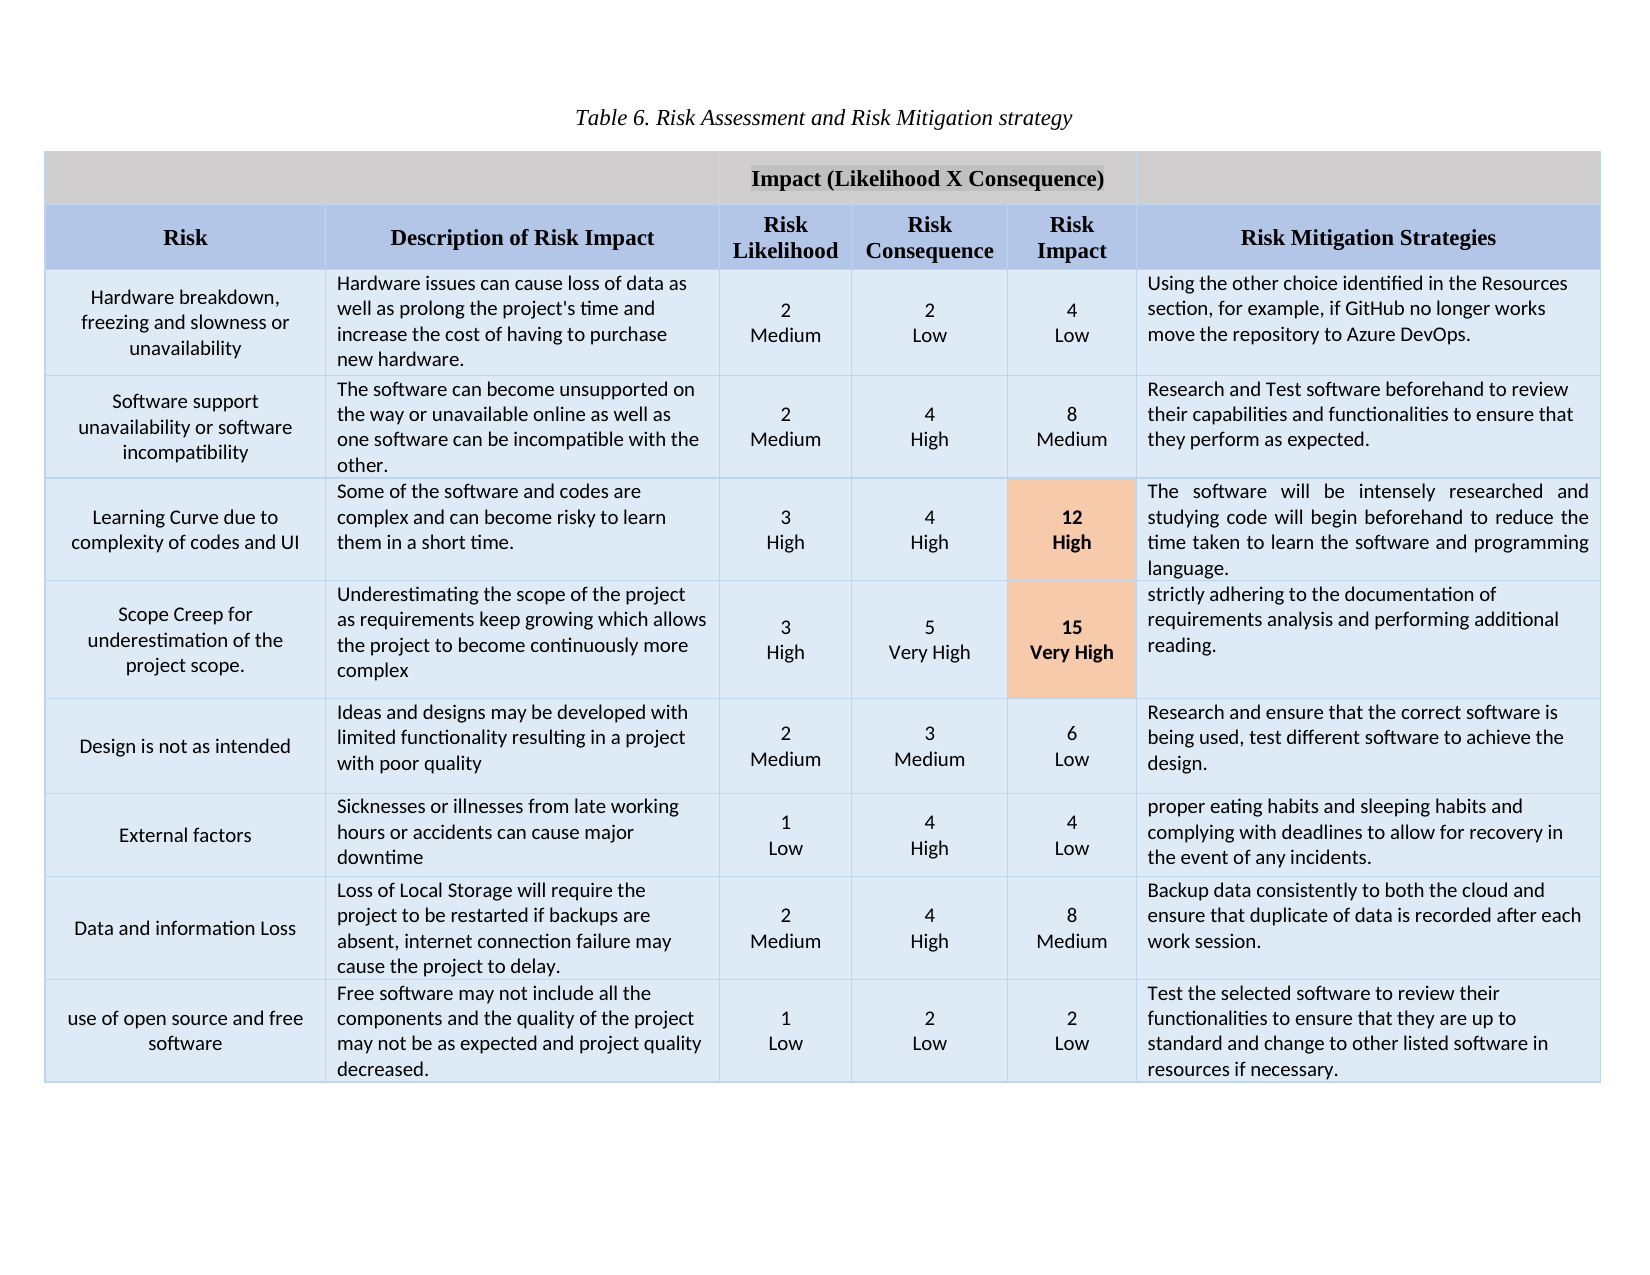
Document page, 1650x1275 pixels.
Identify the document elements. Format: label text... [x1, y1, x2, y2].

table_cell Test the selected software to review their functionalities to ensure that they are up to standard and change to other listed software in resources if necessary. [1137, 980, 1600, 1081]
table_cell 4 Low [1008, 270, 1136, 375]
table_cell 2 Medium [720, 270, 851, 375]
text Table 6. Risk Assessment and Risk Mitigation strategy [45, 104, 1605, 130]
table_cell 2 Low [852, 270, 1007, 375]
table_cell Risk Mitigation Strategies [1137, 205, 1600, 269]
table_cell Loss of Local Storage will require the project to be restarted if backups are absent, internet connection failure may cause the project to delay. [326, 877, 719, 979]
table_cell Data and information Loss [46, 877, 325, 979]
table_cell The software can become unsupported on the way or unavailable online as well as one software can be incompatible with the other. [326, 376, 719, 477]
table_cell Design is not as intended [46, 699, 325, 793]
table_cell 5 Very High [852, 581, 1007, 698]
table_cell Scope Creep for underestimation of the project scope. [46, 581, 325, 698]
table_cell Risk Likelihood [720, 205, 851, 269]
table_cell 4 High [852, 794, 1007, 876]
table_header [46, 152, 719, 204]
table_cell 3 High [720, 479, 851, 580]
table_cell proper eating habits and sleeping habits and complying with deadlines to allow for recovery in the event of any incidents. [1137, 794, 1600, 876]
table_cell Description of Risk Impact [326, 205, 719, 269]
table_cell 8 Medium [1008, 376, 1136, 477]
table_cell Software support unavailability or software incompatibility [46, 376, 325, 477]
table_cell Research and ensure that the correct software is being used, test different software to achieve the design. [1137, 699, 1600, 793]
table_cell Some of the software and codes are complex and can become risky to learn them in a short time. [326, 479, 719, 580]
table_cell Risk [46, 205, 325, 269]
table_cell 1 Low [720, 980, 851, 1081]
table_cell Underestimating the scope of the project as requirements keep growing which allows the project to become continuously more complex [326, 581, 719, 698]
table_cell 12 High [1008, 479, 1136, 580]
table_cell 3 Medium [852, 699, 1007, 793]
table_cell Backup data consistently to both the cloud and ensure that duplicate of data is recorded after each work session. [1137, 877, 1600, 979]
table_cell 4 High [852, 376, 1007, 477]
table_header Impact (Likelihood X Consequence) [720, 152, 1136, 204]
table_cell 6 Low [1008, 699, 1136, 793]
table_cell Risk Consequence [852, 205, 1007, 269]
table_cell 1 Low [720, 794, 851, 876]
table_cell External factors [46, 794, 325, 876]
table_cell 2 Low [852, 980, 1007, 1081]
table_cell Risk Impact [1008, 205, 1136, 269]
table_cell 2 Medium [720, 699, 851, 793]
table_cell Ideas and designs may be developed with limited functionality resulting in a project with poor quality [326, 699, 719, 793]
table_cell Sicknesses or illnesses from late working hours or accidents can cause major downtime [326, 794, 719, 876]
table_cell 4 Low [1008, 794, 1136, 876]
table_cell Research and Test software beforehand to review their capabilities and functionalities to ensure that they perform as expected. [1137, 376, 1600, 477]
table_cell Learning Curve due to complexity of codes and UI [46, 479, 325, 580]
table_header [1137, 152, 1600, 204]
table_cell use of open source and free software [46, 980, 325, 1081]
table_cell 2 Low [1008, 980, 1136, 1081]
table_cell Using the other choice identified in the Resources section, for example, if GitHub no longer works move the repository to Azure DevOps. [1137, 270, 1600, 375]
table_cell 2 Medium [720, 376, 851, 477]
table_cell 2 Medium [720, 877, 851, 979]
table_cell The software will be intensely researched and studying code will begin beforehand to reduce the time taken to learn the software and programming language. [1137, 479, 1600, 580]
table_cell strictly adhering to the documentation of requirements analysis and performing additional reading. [1137, 581, 1600, 698]
table_cell Free software may not include all the components and the quality of the project may not be as expected and project quality decreased. [326, 980, 719, 1081]
table_cell 3 High [720, 581, 851, 698]
table_cell Hardware issues can cause loss of data as well as prolong the project's time and increase the cost of having to purchase new hardware. [326, 270, 719, 375]
table_cell Hardware breakdown, freezing and slowness or unavailability [46, 270, 325, 375]
table_cell 8 Medium [1008, 877, 1136, 979]
table_cell 15 Very High [1008, 581, 1136, 698]
table_cell 4 High [852, 877, 1007, 979]
table_cell 4 High [852, 479, 1007, 580]
